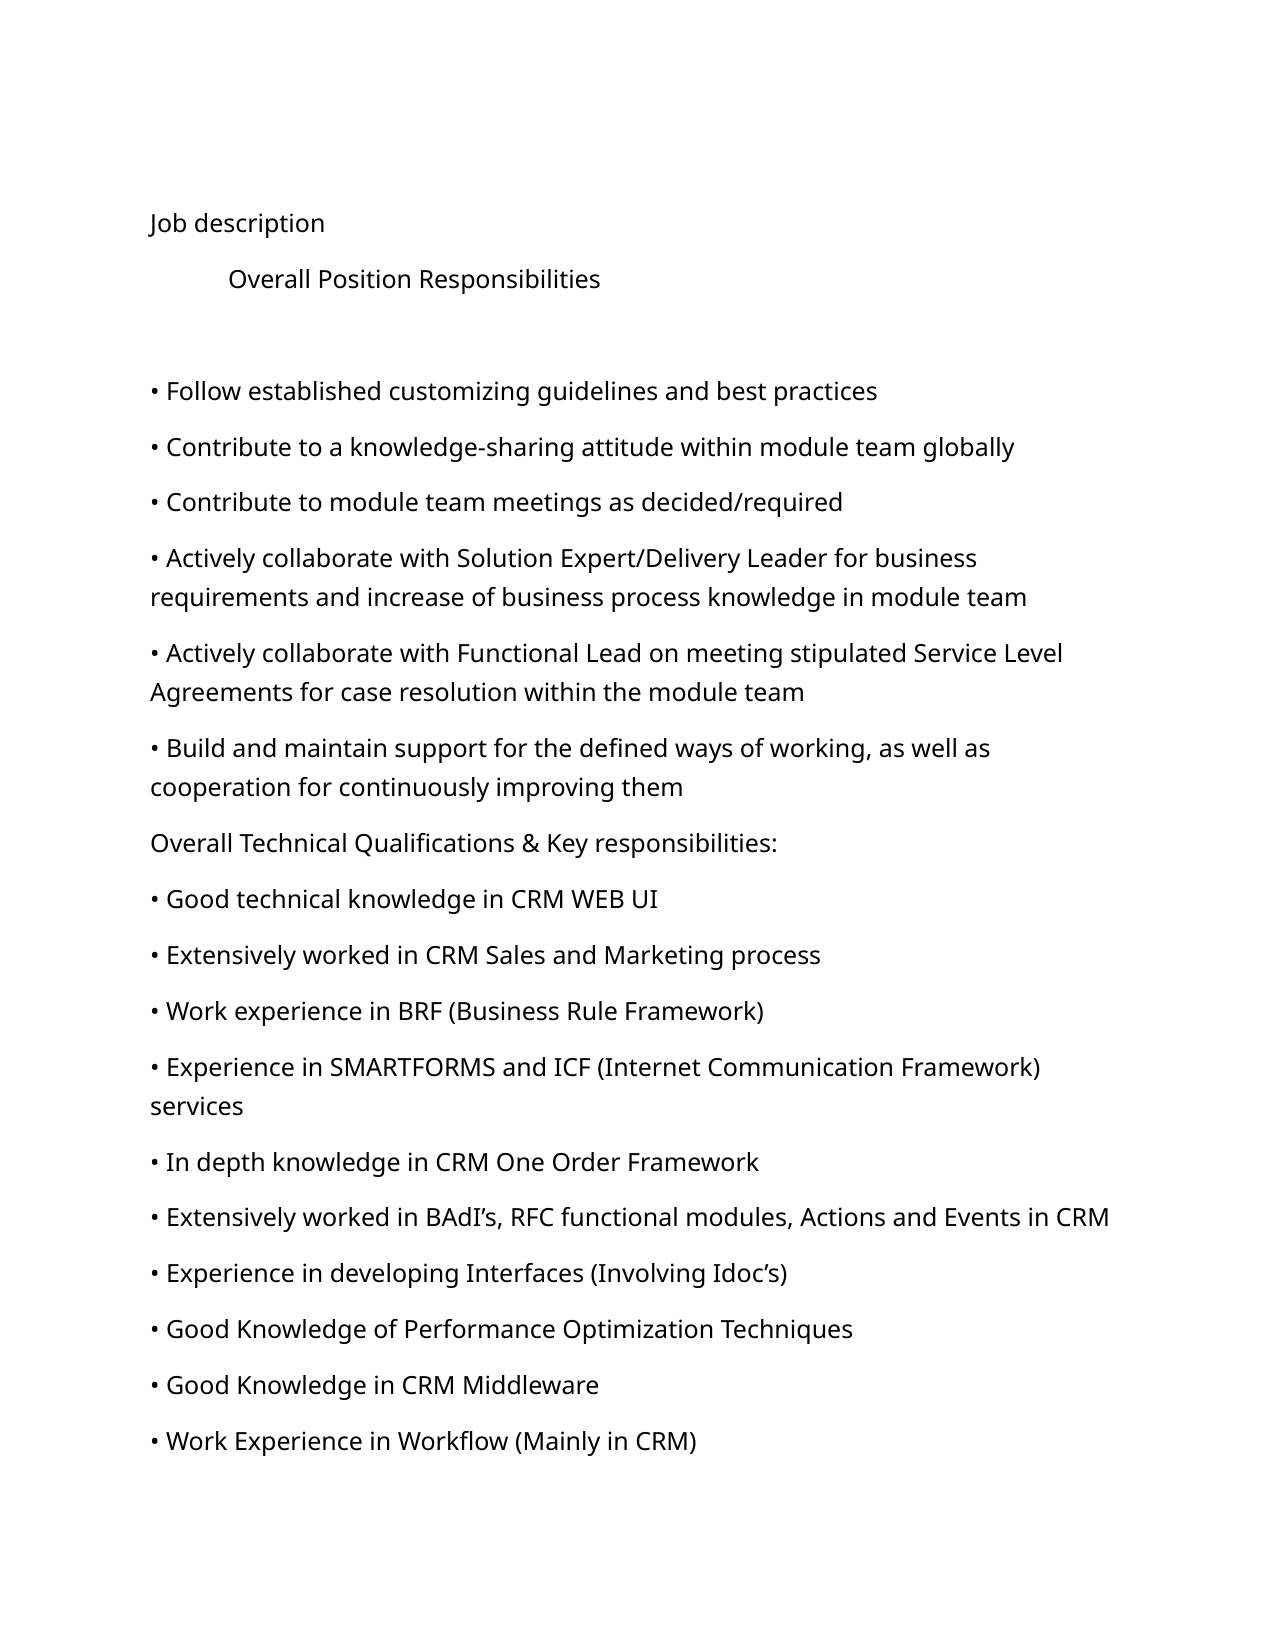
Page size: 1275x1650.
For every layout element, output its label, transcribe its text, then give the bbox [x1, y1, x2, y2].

text • Actively collaborate with Solution Expert/Delivery Leader for business requirements and increase of business process knowledge in module team [150, 541, 1125, 614]
text Job description [150, 206, 1125, 240]
text • Contribute to a knowledge-sharing attitude within module team globally [150, 429, 1125, 463]
text Overall Position Responsibilities [150, 262, 1125, 296]
text • Good Knowledge of Performance Optimization Techniques [150, 1312, 1125, 1346]
text • Work experience in BRF (Business Rule Framework) [150, 993, 1125, 1027]
text • Extensively worked in CRM Sales and Marketing process [150, 937, 1125, 972]
text • Experience in SMARTFORMS and ICF (Internet Communication Framework) services [150, 1049, 1125, 1122]
text • Extensively worked in BAdI’s, RFC functional modules, Actions and Events in CRM [150, 1200, 1125, 1234]
text • Actively collaborate with Functional Lead on meeting stipulated Service Level Agreements for case resolution within the module team [150, 636, 1125, 709]
text • Experience in developing Interfaces (Involving Idoc’s) [150, 1256, 1125, 1290]
text Overall Technical Qualifications & Key responsibilities: [150, 826, 1125, 860]
text • Follow established customizing guidelines and best practices [150, 373, 1125, 407]
text • Contribute to module team meetings as decided/required [150, 485, 1125, 519]
text • Good technical knowledge in CRM WEB UI [150, 882, 1125, 916]
text • Good Knowledge in CRM Middleware [150, 1367, 1125, 1402]
text • In depth knowledge in CRM One Order Framework [150, 1144, 1125, 1178]
text • Build and maintain support for the defined ways of working, as well as cooperation for continuously improving them [150, 731, 1125, 804]
text • Work Experience in Workflow (Mainly in CRM) [150, 1423, 1125, 1457]
